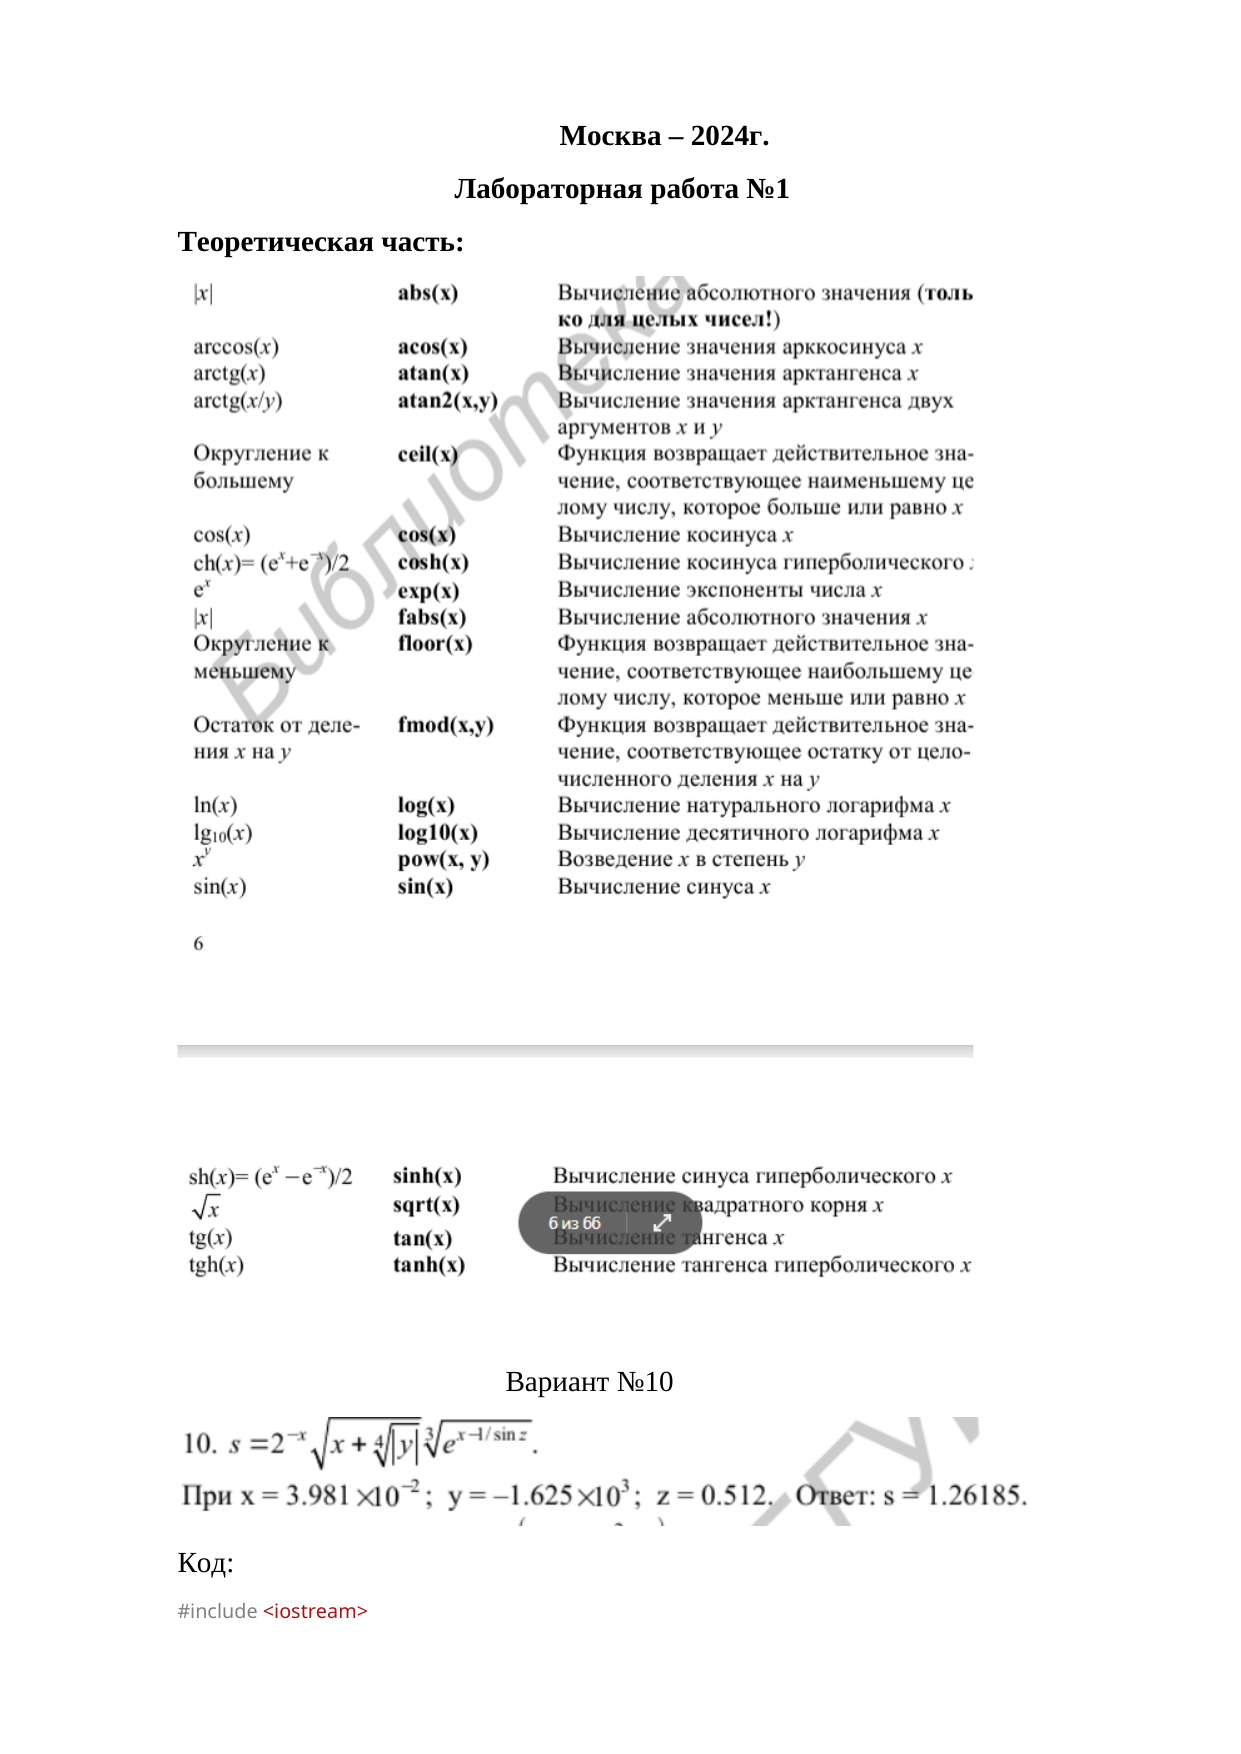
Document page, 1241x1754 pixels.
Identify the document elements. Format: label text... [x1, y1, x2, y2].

text Лабораторная работа №1 [177, 171, 1152, 204]
text Код: [177, 1545, 1152, 1578]
picture [177, 1417, 1094, 1526]
text #include <iostream> [177, 1598, 1152, 1625]
text Москва – 2024г. [177, 118, 1152, 152]
picture [177, 276, 974, 1293]
text Теоретическая часть: [177, 224, 1152, 257]
text Вариант №10 [177, 1364, 1152, 1398]
